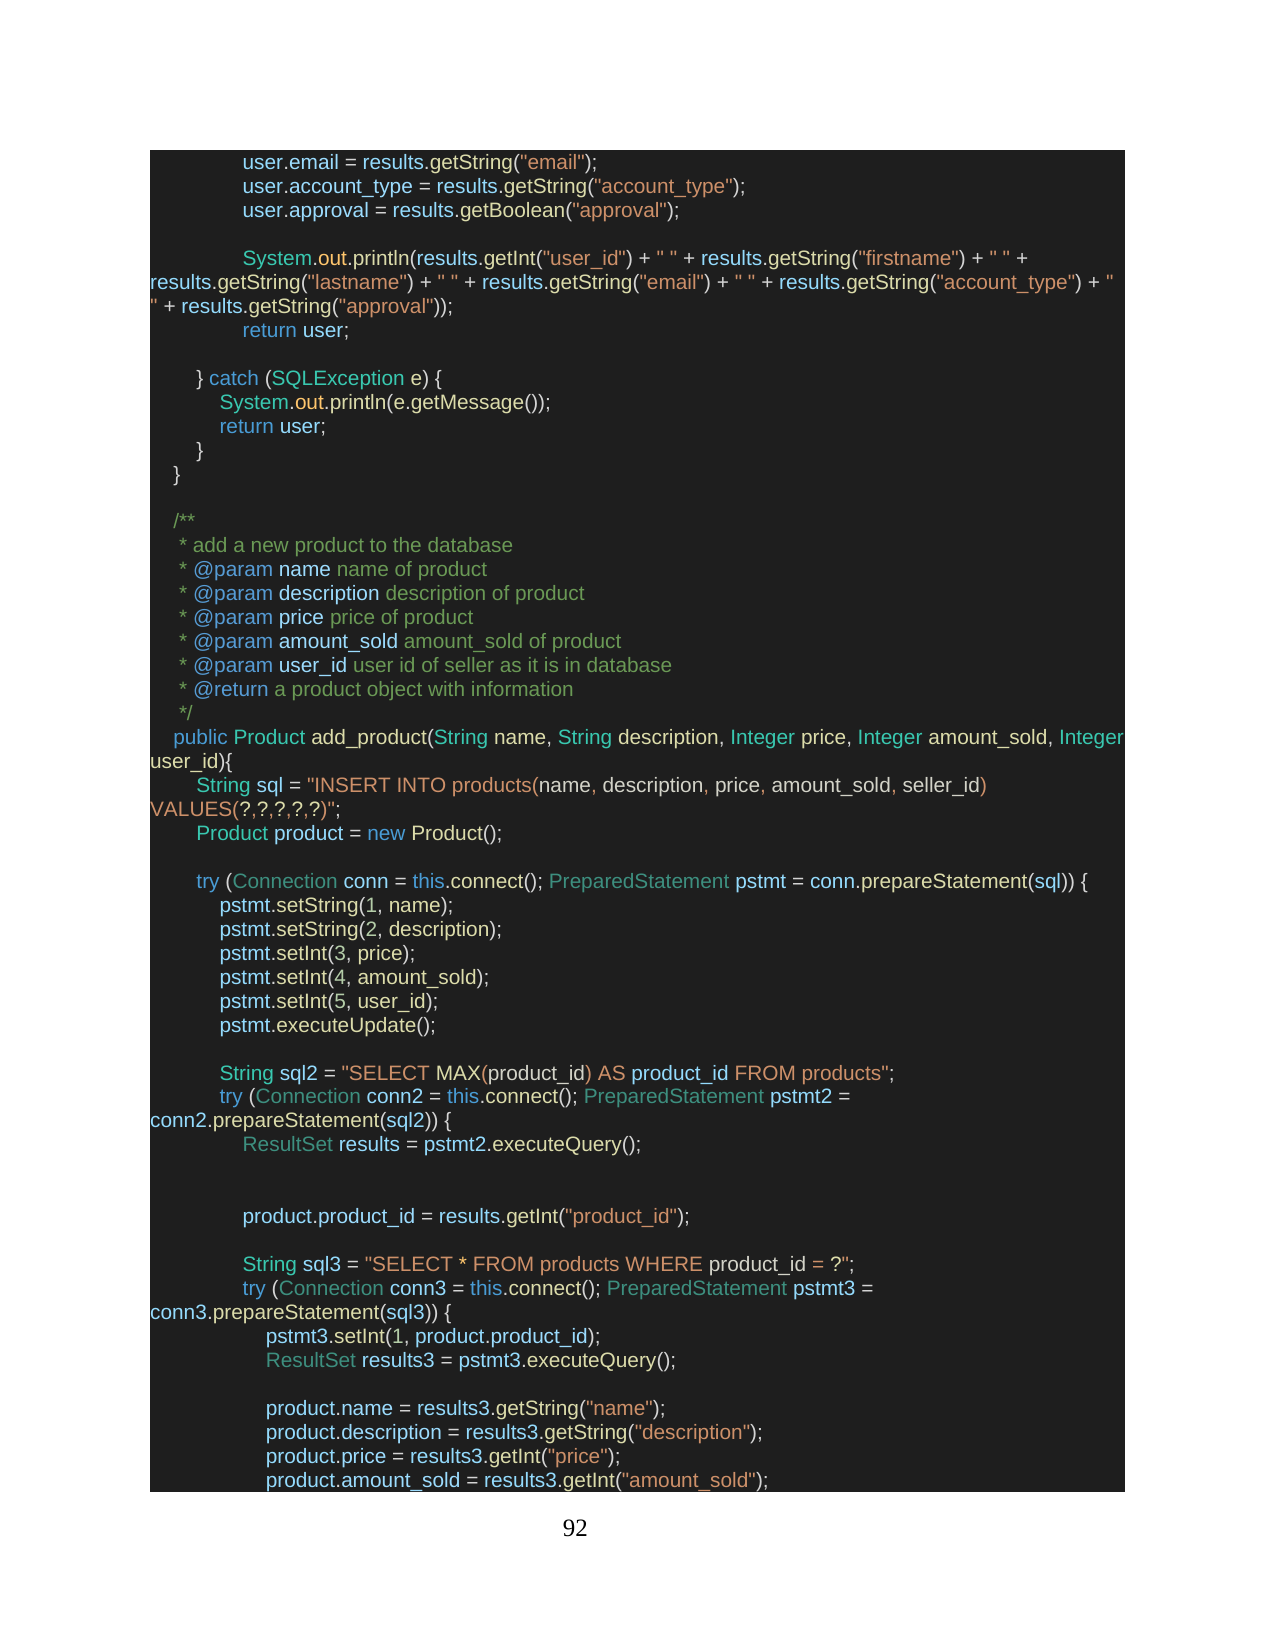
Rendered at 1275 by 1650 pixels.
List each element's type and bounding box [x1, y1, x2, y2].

text [150, 150, 1125, 1492]
